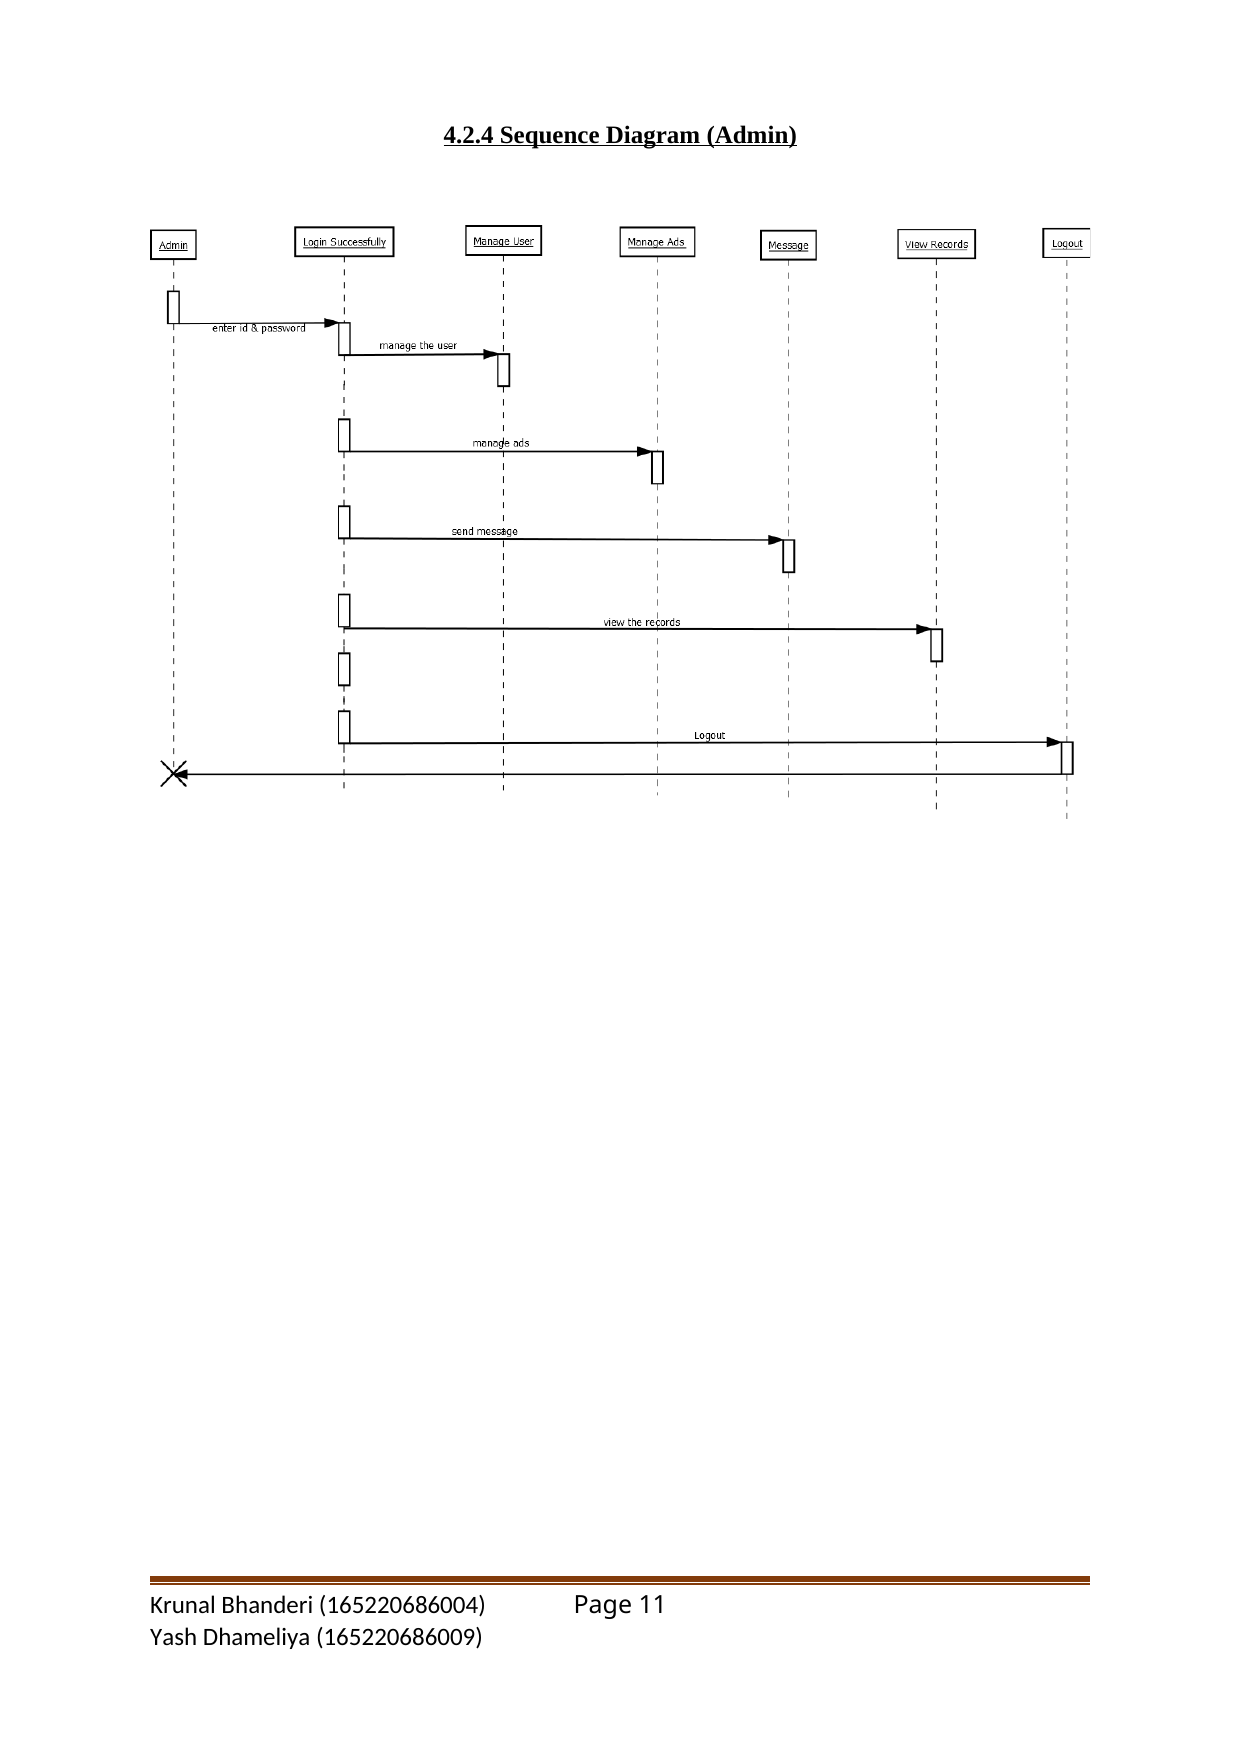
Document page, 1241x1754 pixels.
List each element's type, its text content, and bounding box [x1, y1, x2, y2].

text 4.2.4 Sequence Diagram (Admin) [150, 120, 1090, 149]
picture [150, 225, 1091, 823]
